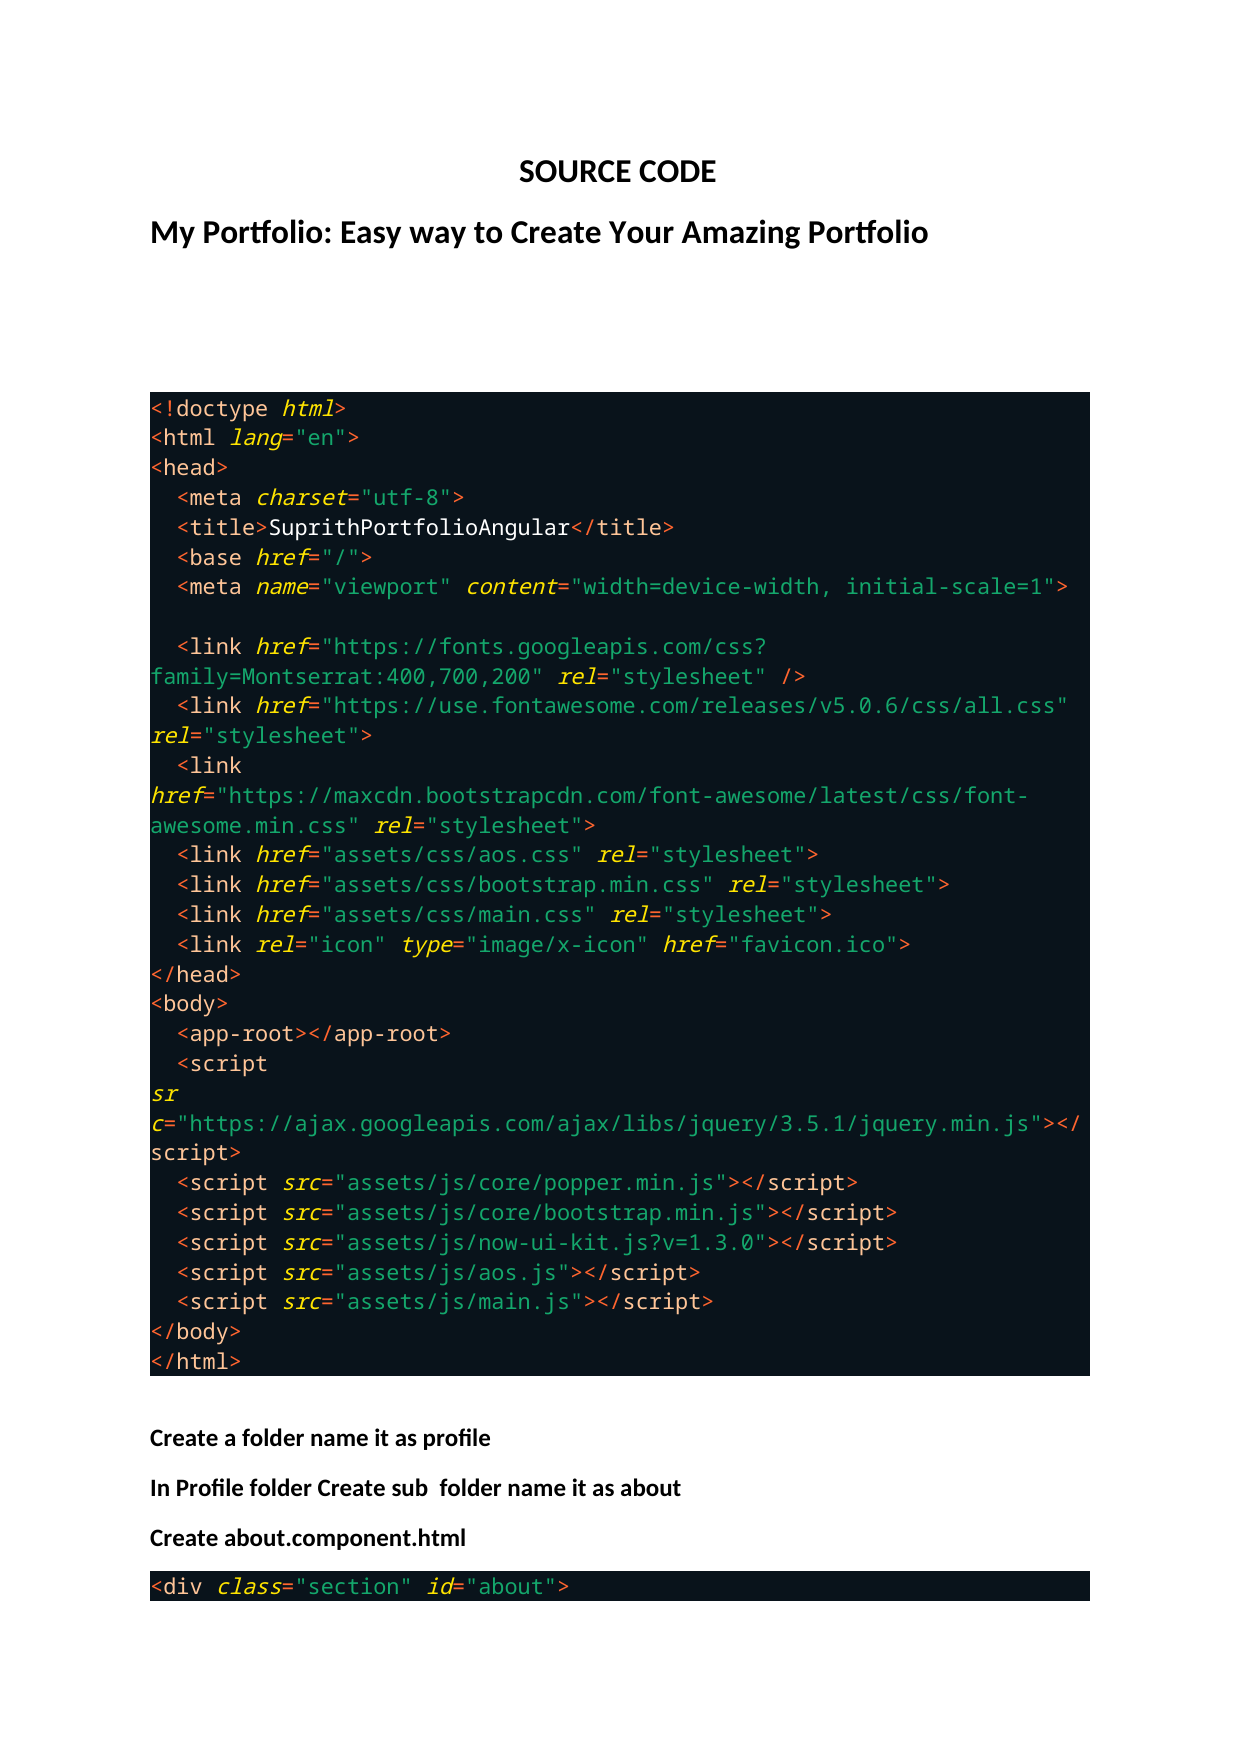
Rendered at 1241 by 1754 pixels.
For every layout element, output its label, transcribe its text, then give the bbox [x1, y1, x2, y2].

text </html> [150, 1346, 1090, 1376]
text Create a folder name it as profile [150, 1422, 1090, 1453]
text </head> [150, 958, 1090, 988]
text SOURCE CODE [150, 150, 1090, 191]
text <script src="assets/js/now-ui-kit.js?v=1.3.0"></script> [150, 1227, 1090, 1256]
text In Profile folder Create sub folder name it as about [150, 1472, 1090, 1503]
text My Portfolio: Easy way to Create Your Amazing Portfolio [150, 211, 1090, 251]
text <meta name="viewport" content="width=device-width, initial-scale=1"> [150, 571, 1090, 601]
text <script src="assets/js/main.js"></script> [150, 1286, 1090, 1316]
text <!doctype html> [150, 392, 1090, 422]
text <script src="assets/js/aos.js"></script> [150, 1256, 1090, 1286]
text <link href="https://use.fontawesome.com/releases/v5.0.6/css/all.css" rel="stylesheet"> [150, 690, 1090, 750]
text <link href="assets/css/aos.css" rel="stylesheet"> [150, 839, 1090, 869]
text <link href="assets/css/main.css" rel="stylesheet"> [150, 899, 1090, 929]
text <app-root></app-root> [150, 1018, 1090, 1048]
text <head> [150, 452, 1090, 482]
text <link href="https://maxcdn.bootstrapcdn.com/font-awesome/latest/css/font-awesome.min.css" rel="stylesheet"> [150, 750, 1090, 839]
text <title>SuprithPortfolioAngular</title> [150, 512, 1090, 541]
text <body> [150, 988, 1090, 1018]
text <script src="assets/js/core/bootstrap.min.js"></script> [150, 1197, 1090, 1227]
text </body> [150, 1316, 1090, 1346]
text <script src="assets/js/core/popper.min.js"></script> [150, 1167, 1090, 1197]
text <meta charset="utf-8"> [150, 482, 1090, 512]
text <div class="section" id="about"> [150, 1571, 1090, 1601]
text <script src="https://ajax.googleapis.com/ajax/libs/jquery/3.5.1/jquery.min.js"></script> [150, 1048, 1090, 1167]
text <link href="https://fonts.googleapis.com/css?family=Montserrat:400,700,200" rel="stylesheet" /> [150, 631, 1090, 690]
text <html lang="en"> [150, 422, 1090, 452]
text <base href="/"> [150, 541, 1090, 571]
text <link rel="icon" type="image/x-icon" href="favicon.ico"> [150, 929, 1090, 958]
text <link href="assets/css/bootstrap.min.css" rel="stylesheet"> [150, 869, 1090, 899]
text Create about.component.html [150, 1522, 1090, 1552]
